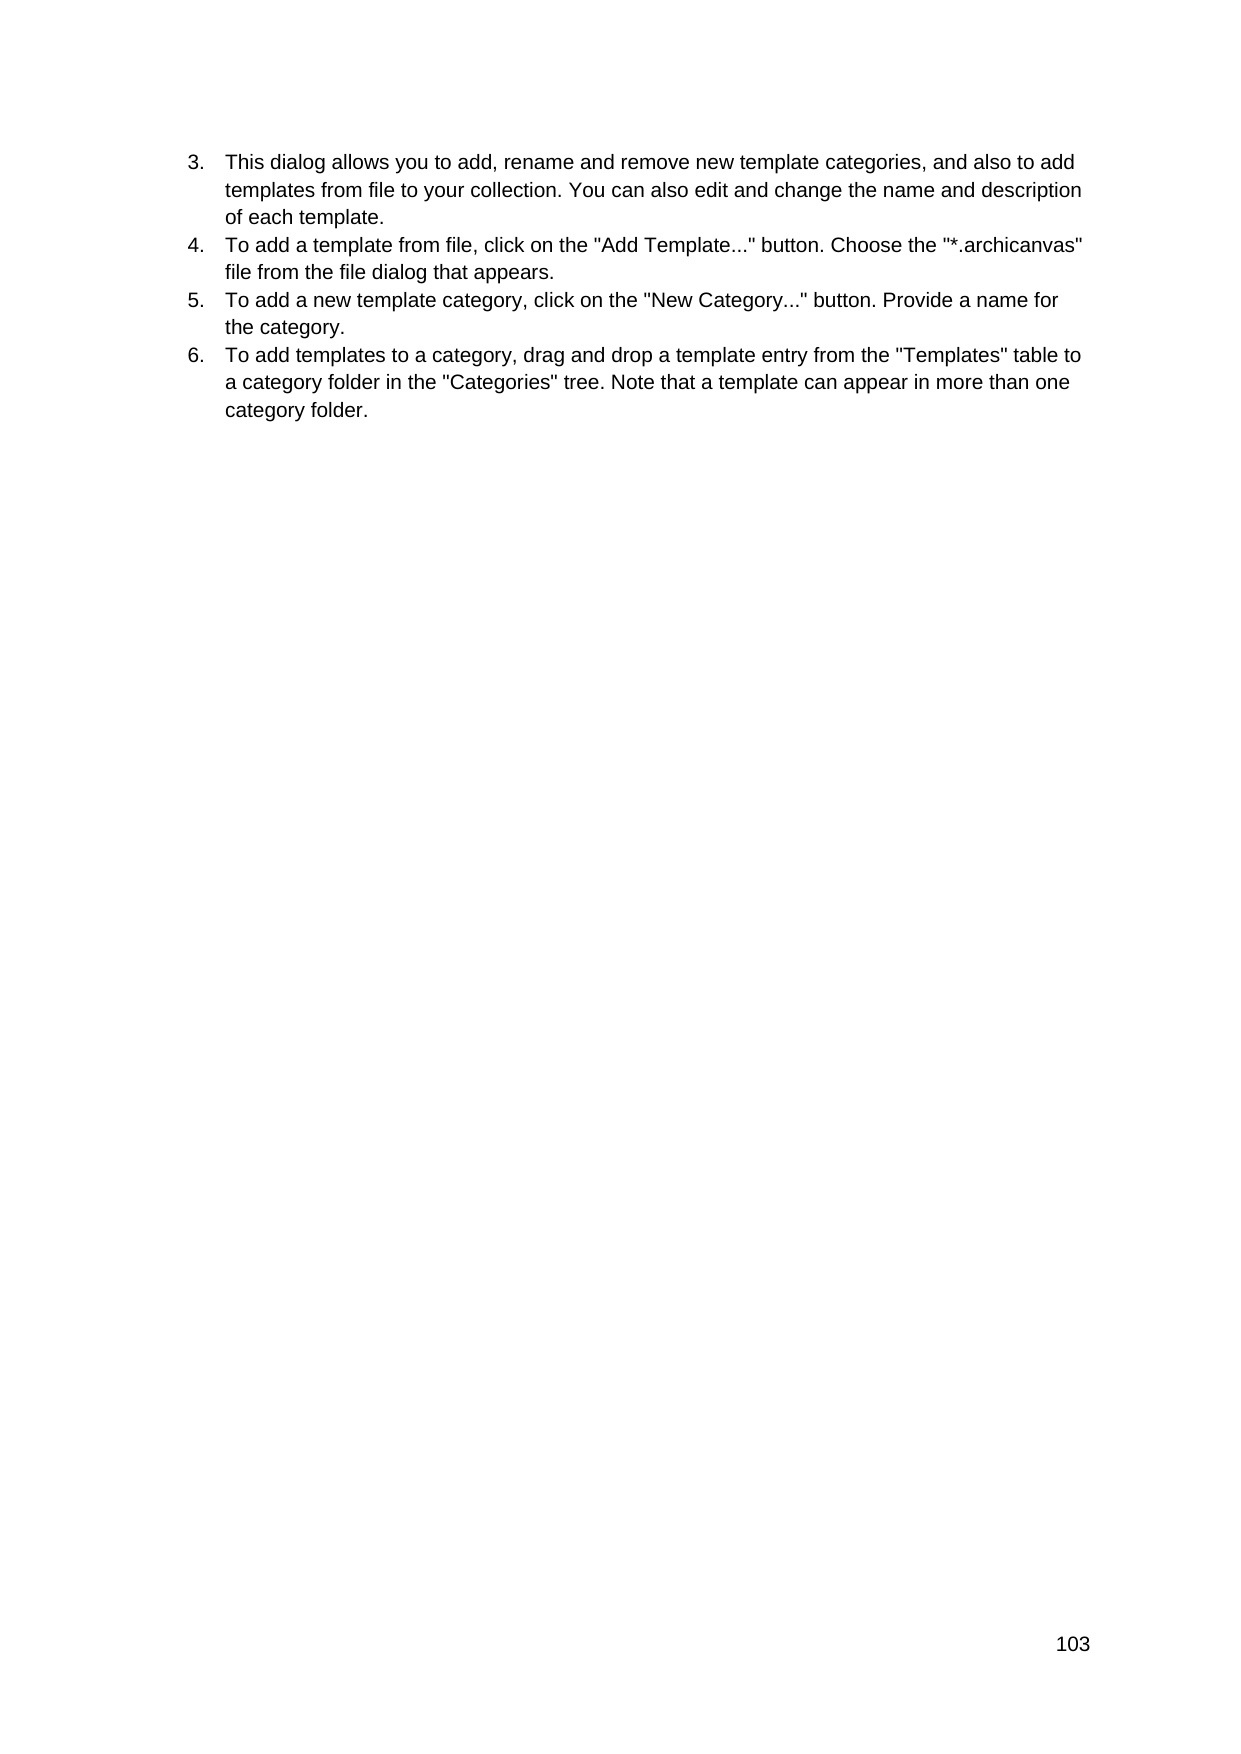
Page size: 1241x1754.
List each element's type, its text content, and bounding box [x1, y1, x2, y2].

list To add templates to a category, drag and drop a template entry from the "Templates" table to a category folder in the "Categories" tree. Note that a template can appear in more than one category folder. [187, 342, 1090, 421]
list This dialog allows you to add, rename and remove new template categories, and also to add templates from file to your collection. You can also edit and change the name and description of each template. [187, 150, 1090, 229]
list To add a template from file, click on the "Add Template..." button. Choose the "*.archicanvas" file from the file dialog that appears. [187, 232, 1090, 284]
list To add a new template category, click on the "New Category..." button. Provide a name for the category. [187, 287, 1090, 339]
